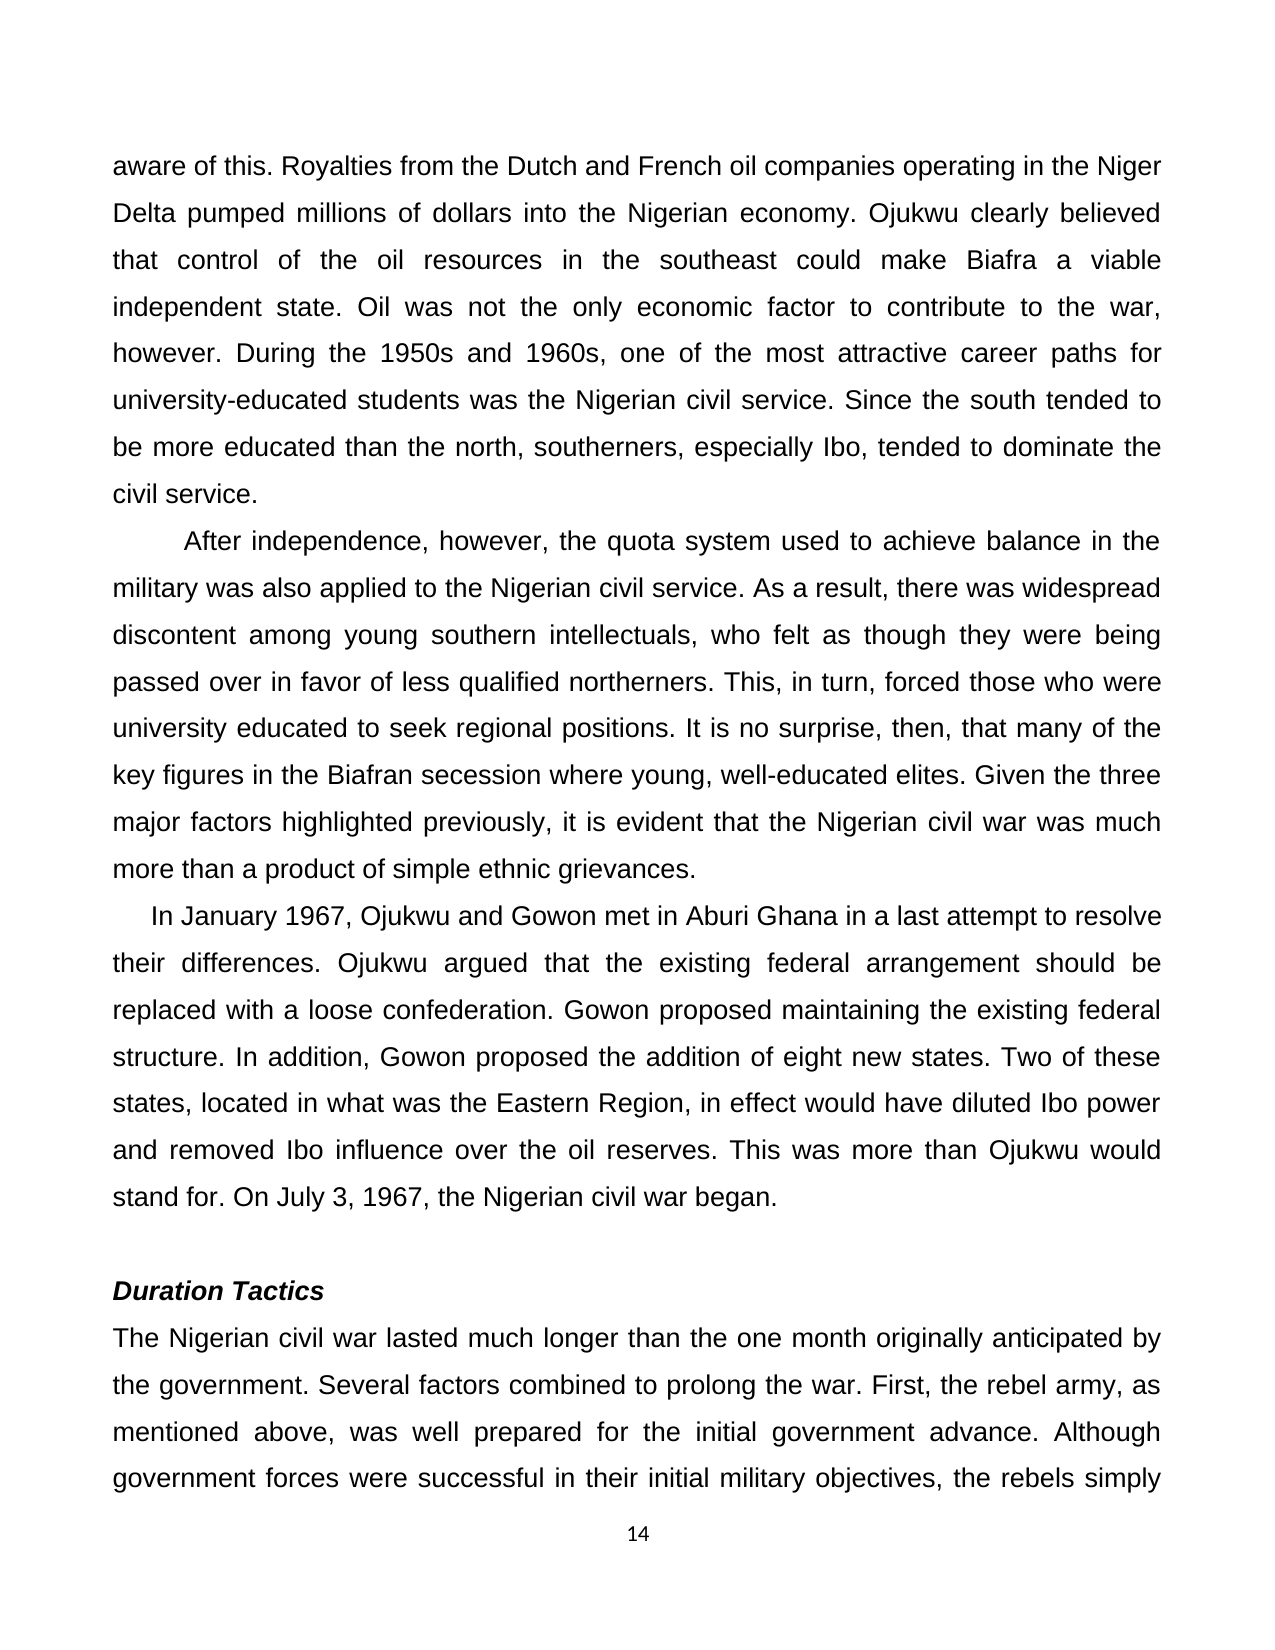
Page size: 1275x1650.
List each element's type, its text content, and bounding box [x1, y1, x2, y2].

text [112, 150, 1162, 509]
text In January 1967, Ojukwu and Gowon met in Aburi Ghana in a last attempt to resolve their differences. Ojukwu argued that the existing federal arrangement should be replaced with a loose confederation. Gowon proposed maintaining the existing federal structure. In addition, Gowon proposed the addition of eight new states. Two of these states, located in what was the Eastern Region, in effect would have diluted Ibo power and removed Ibo influence over the oil reserves. This was more than Ojukwu would stand for. On July 3, 1967, the Nigerian civil war began. [112, 900, 1162, 1212]
text Duration Tactics [112, 1275, 1162, 1306]
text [112, 1322, 1162, 1494]
text After independence, however, the quota system used to achieve balance in the military was also applied to the Nigerian civil service. As a result, there was widespread discontent among young southern intellectuals, who felt as though they were being passed over in favor of less qualified northerners. This, in turn, forced those who were university educated to seek regional positions. It is no surprise, then, that many of the key figures in the Biafran secession where young, well-educated elites. Given the three major factors highlighted previously, it is evident that the Nigerian civil war was much more than a product of simple ethnic grievances. [112, 525, 1162, 884]
